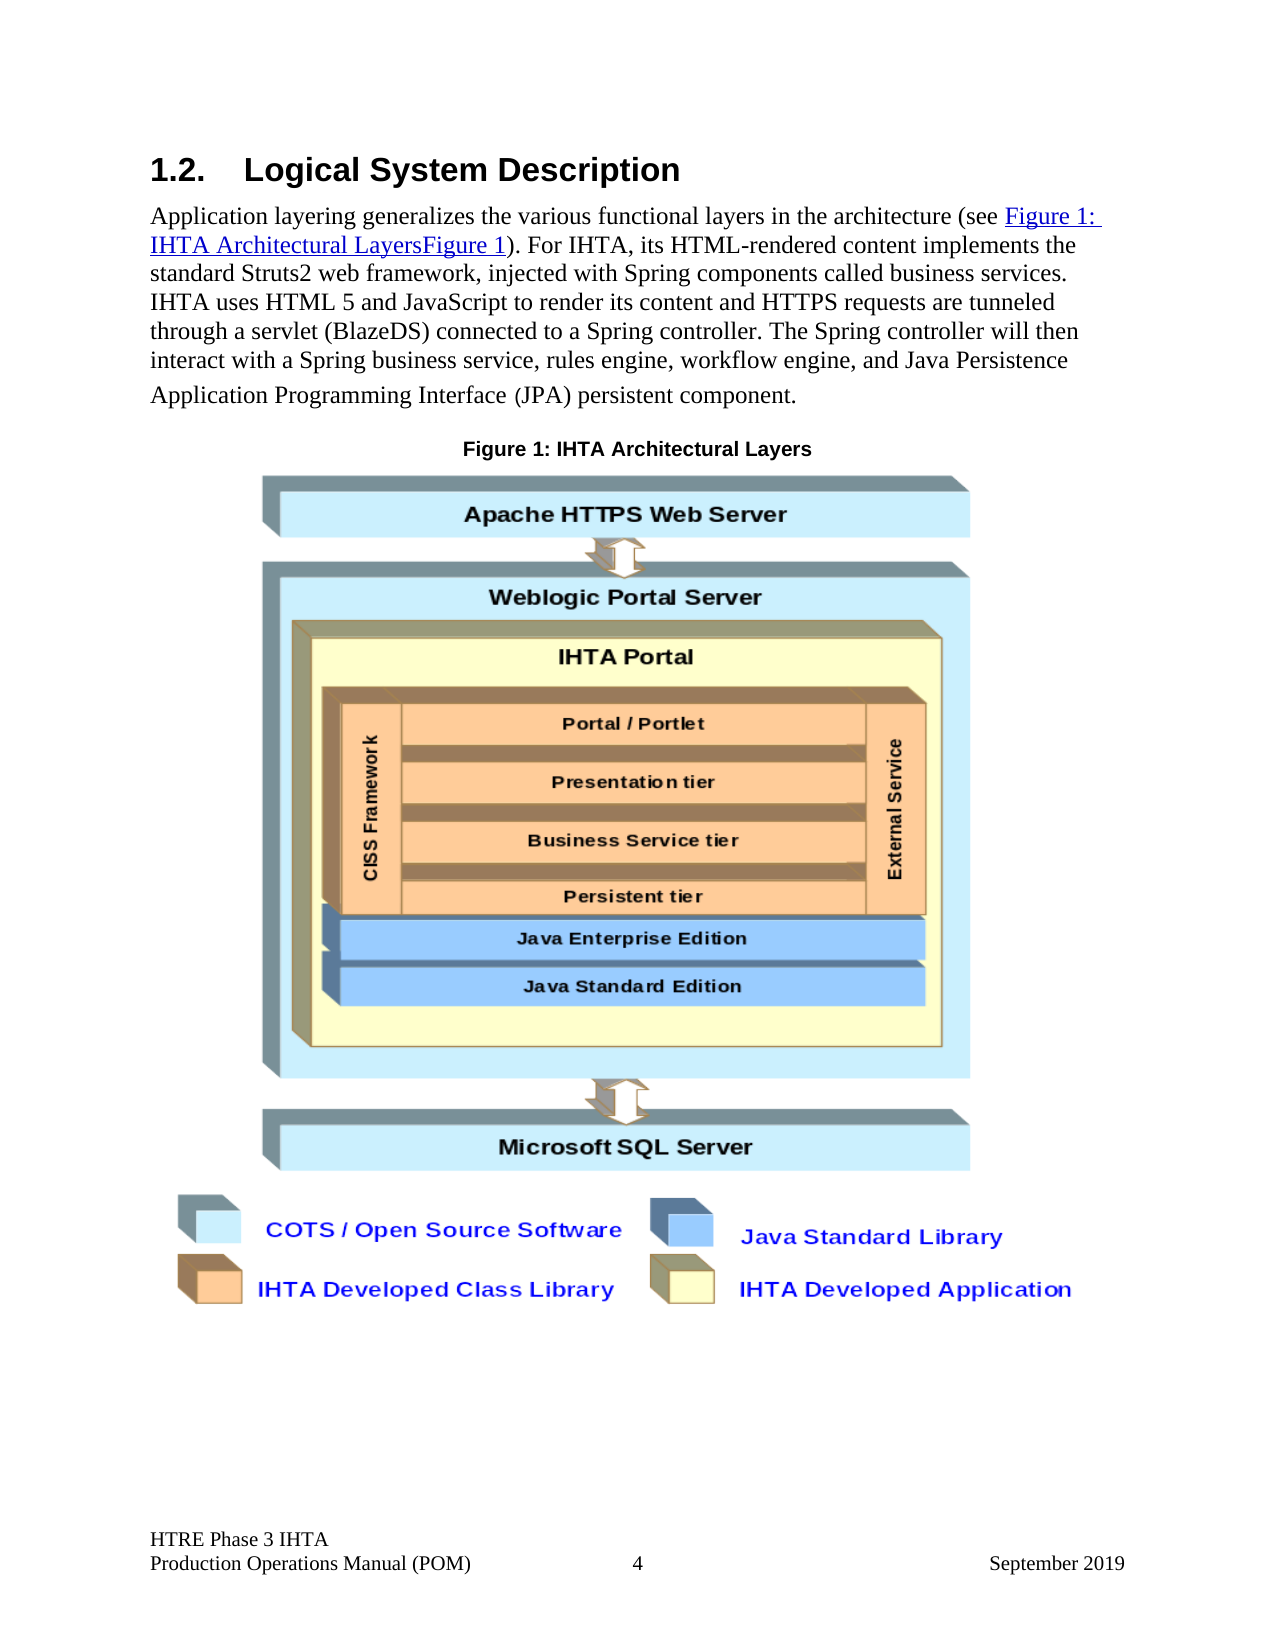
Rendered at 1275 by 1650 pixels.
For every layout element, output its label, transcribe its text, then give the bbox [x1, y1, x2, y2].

subtitle Logical System Description [150, 150, 1125, 188]
text Application layering generalizes the various functional layers in the architecture (see Figure 1). For IHTA, its HTML-rendered content implements the standard Struts2 web framework, injected with Spring components called business services. IHTA uses HTML 5 and JavaScript to render its content and HTTPS requests are tunneled through a servlet (BlazeDS) connected to a Spring controller. The Spring controller will then interact with a Spring business service, rules engine, workflow engine, and Java Persistence Application Programming Interface (JPA) persistent component. [150, 201, 1125, 412]
text Figure 1: IHTA Architectural Layers [150, 437, 1125, 461]
